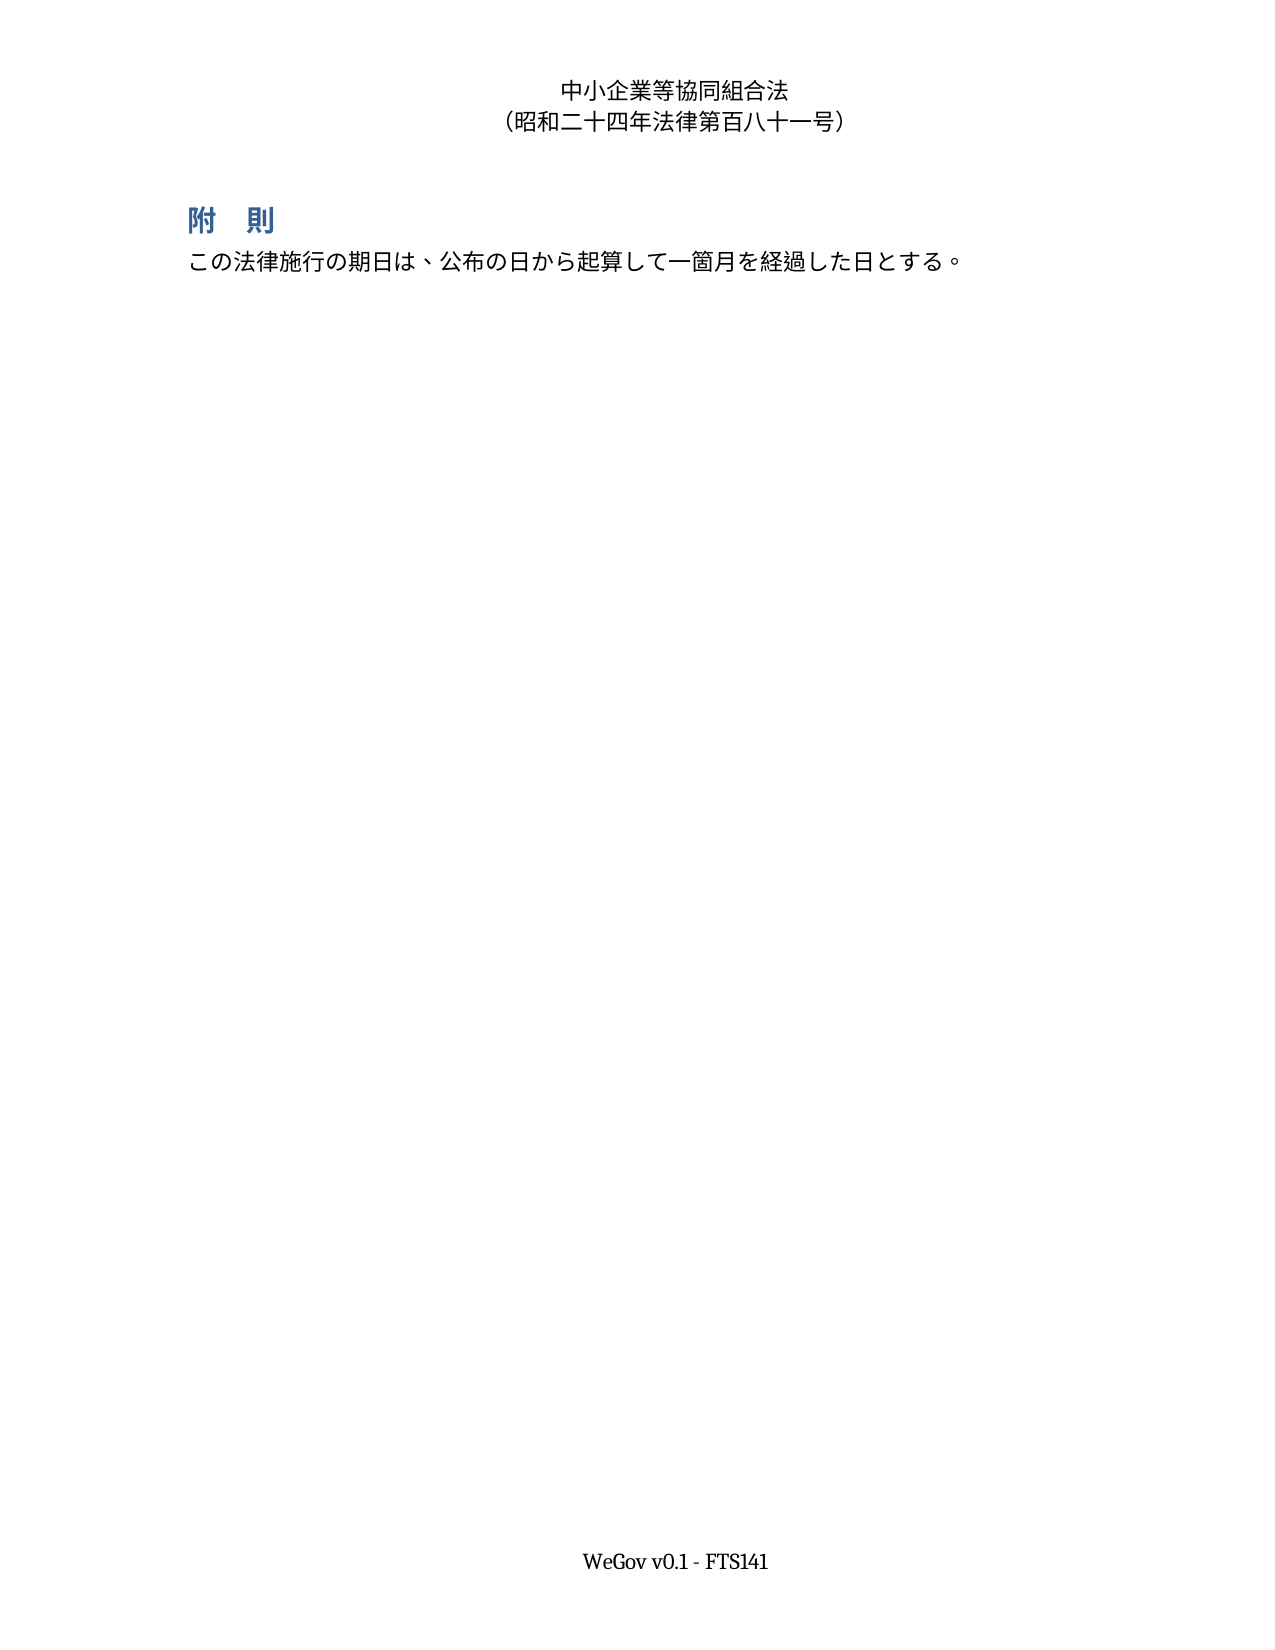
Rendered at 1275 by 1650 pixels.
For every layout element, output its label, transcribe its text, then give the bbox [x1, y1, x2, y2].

text この法律施行の期日は、公布の日から起算して一箇月を経過した日とする。 [187, 246, 1087, 277]
subtitle 附 則 [187, 200, 1087, 240]
